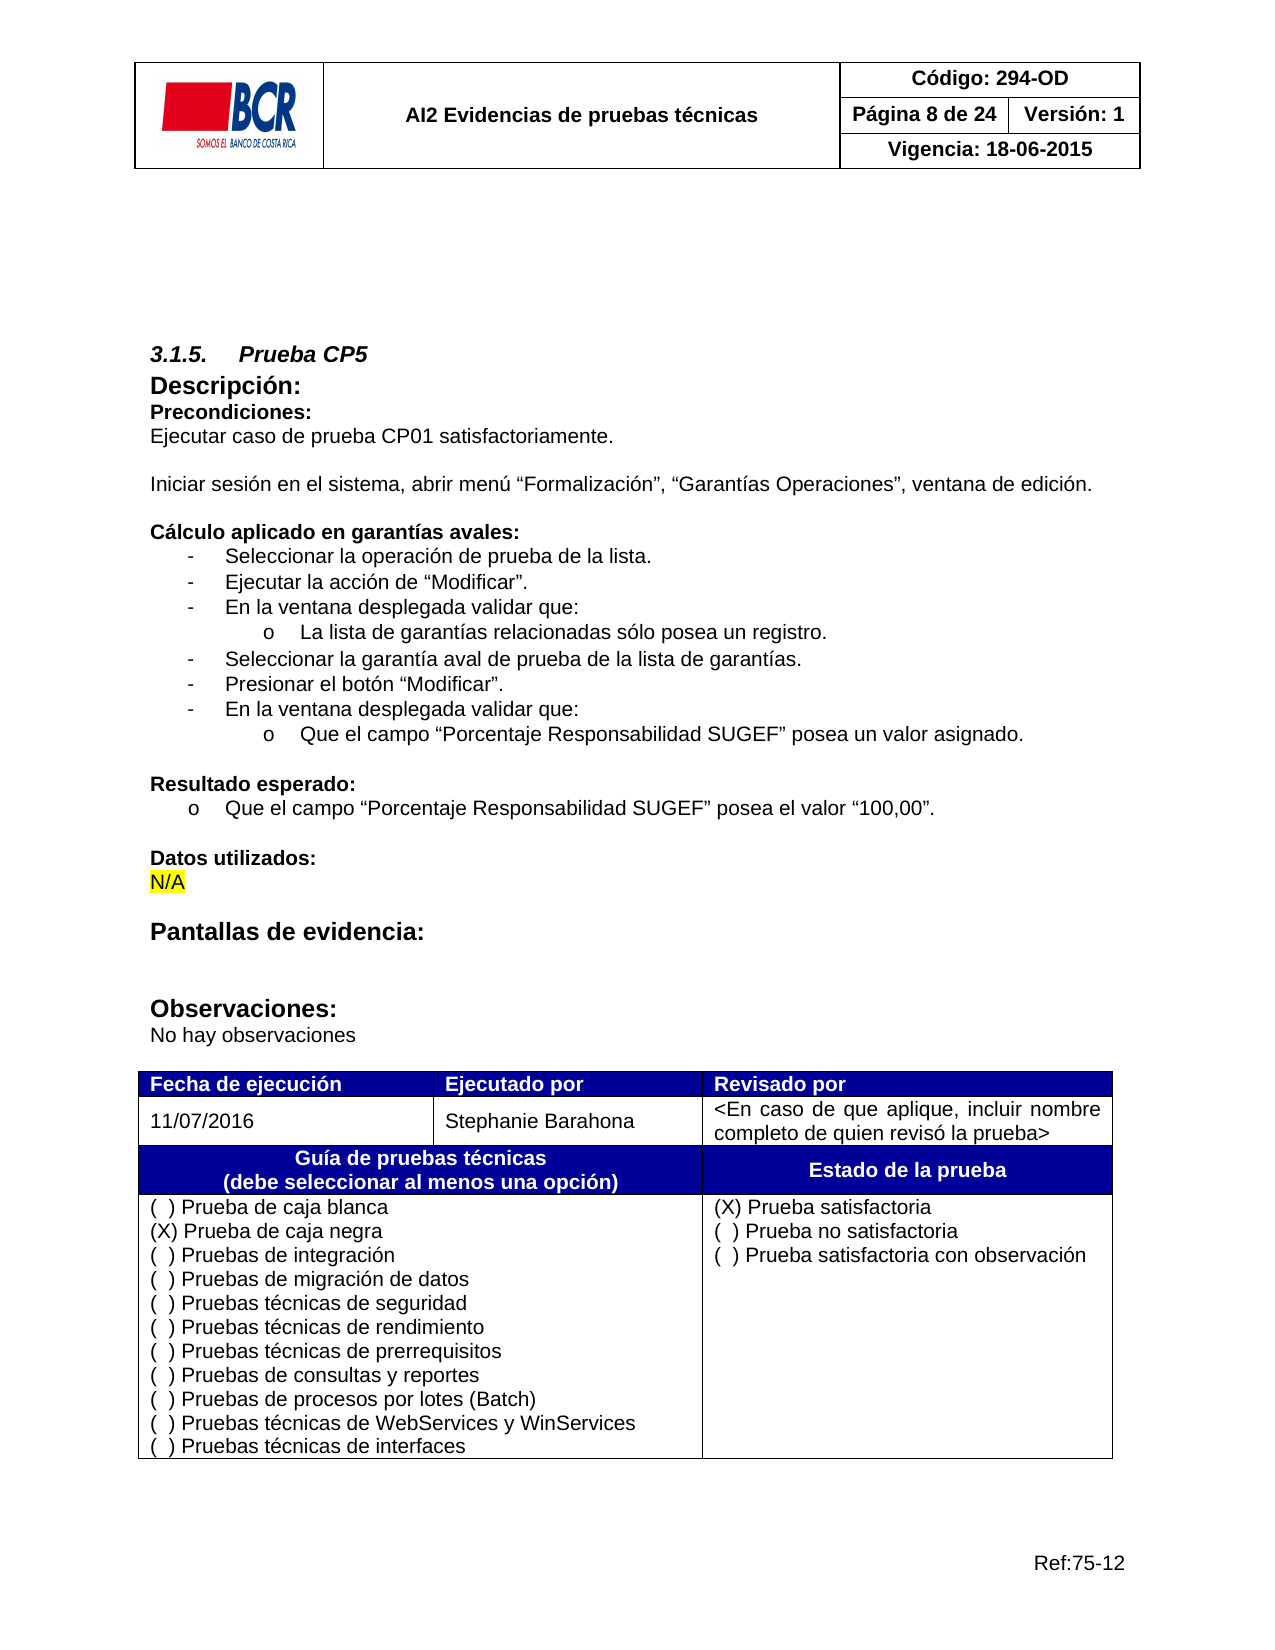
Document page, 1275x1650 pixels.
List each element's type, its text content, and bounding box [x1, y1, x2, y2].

table_cell Stephanie Barahona [434, 1097, 702, 1145]
text Pantallas de evidencia: [150, 917, 1125, 946]
text Iniciar sesión en el sistema, abrir menú “Formalización”, “Garantías Operaciones”, ventana de edición. [150, 472, 1125, 496]
list Que el campo “Porcentaje Responsabilidad SUGEF” posea un valor asignado. [262, 722, 1125, 748]
table_header Fecha de ejecución [139, 1072, 433, 1096]
table_header Revisado por [703, 1072, 1112, 1096]
list Presionar el botón “Modificar”. [187, 671, 1125, 697]
table_cell 11/07/2016 [139, 1097, 433, 1145]
text Datos utilizados: [150, 846, 1125, 869]
picture [152, 74, 306, 153]
table_header Ejecutado por [434, 1072, 702, 1096]
text Ejecutar caso de prueba CP01 satisfactoriamente. [150, 424, 1125, 448]
list En la ventana desplegada validar que: [187, 594, 1125, 620]
list Seleccionar la garantía aval de prueba de la lista de garantías. [187, 646, 1125, 671]
text Precondiciones: [150, 400, 1125, 424]
table_cell (X) Prueba satisfactoria ( ) Prueba no satisfactoria ( ) Prueba satisfactoria con observación [703, 1195, 1112, 1458]
text No hay observaciones [150, 1023, 1125, 1047]
text N/A [150, 869, 1125, 893]
list Que el campo “Porcentaje Responsabilidad SUGEF” posea el valor “100,00”. [187, 796, 1125, 822]
text Cálculo aplicado en garantías avales: [150, 520, 1125, 544]
list Ejecutar la acción de “Modificar”. [187, 569, 1125, 594]
text Resultado esperado: [150, 772, 1125, 796]
table_cell <En caso de que aplique, incluir nombre completo de quien revisó la prueba> [703, 1097, 1112, 1145]
text Descripción: [150, 371, 1125, 400]
text Observaciones: [150, 994, 1125, 1023]
list Seleccionar la operación de prueba de la lista. [187, 544, 1125, 569]
table_cell Estado de la prueba [703, 1146, 1112, 1194]
list La lista de garantías relacionadas sólo posea un registro. [262, 620, 1125, 646]
table_cell Guía de pruebas técnicas (debe seleccionar al menos una opción) [139, 1146, 702, 1194]
list En la ventana desplegada validar que: [187, 697, 1125, 722]
